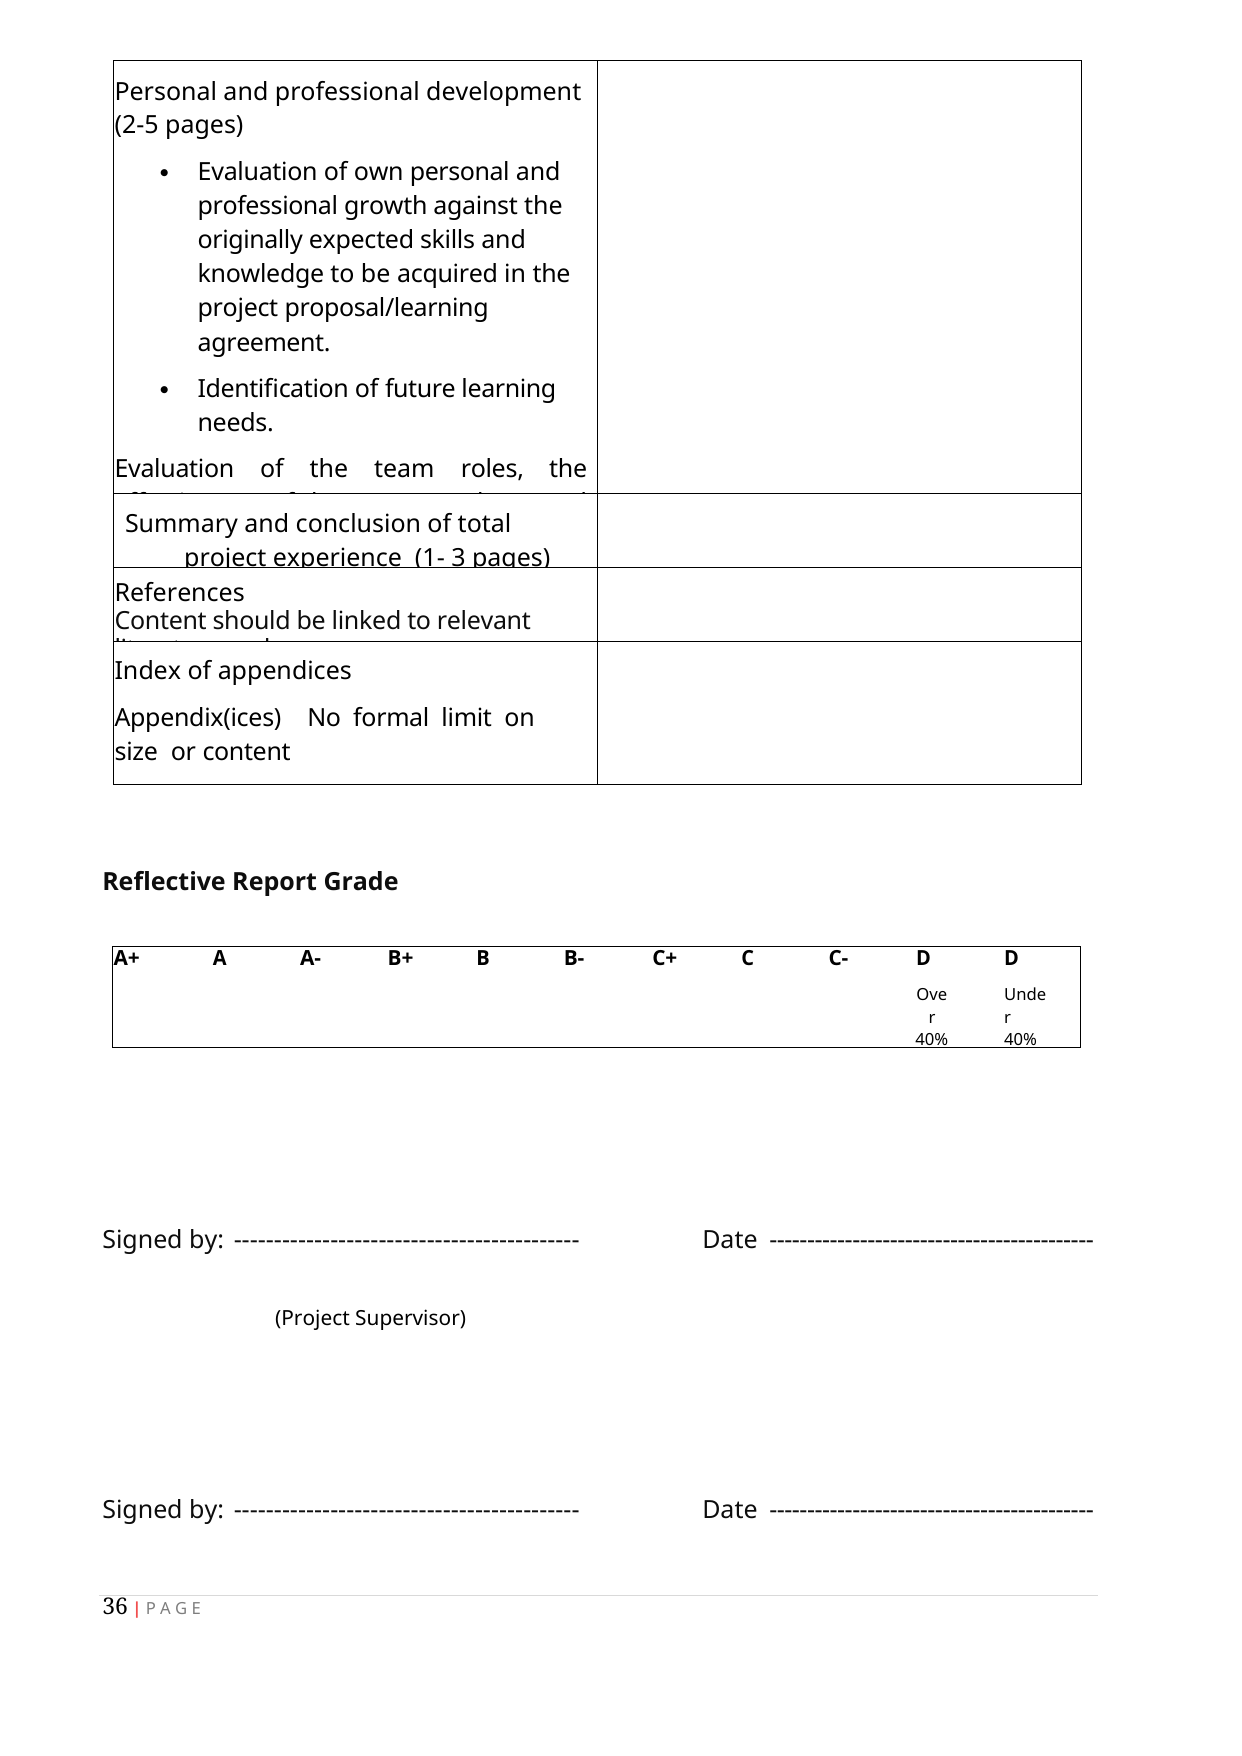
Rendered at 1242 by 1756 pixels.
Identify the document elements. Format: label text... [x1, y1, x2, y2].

table_header C+ [618, 947, 709, 1047]
table_header C- [791, 947, 882, 1047]
table_cell Index of appendices Appendix(ices) No formal limit on size or content [114, 642, 597, 784]
table_header [598, 61, 1081, 493]
table_cell Summary and conclusion of total project experience (1- 3 pages) [114, 494, 597, 567]
text Signed by: ------------------------------------------- Date ------------------------------------------- [102, 1221, 1110, 1255]
table_header A+ [113, 947, 177, 1047]
subtitle Reflective Report Grade [102, 863, 969, 897]
table_header B- [526, 947, 617, 1047]
table_header A- [263, 947, 353, 1047]
table_header D Over 40% [882, 947, 976, 1047]
table_header A [177, 947, 263, 1047]
table_header Personal and professional development (2-5 pages) Evaluation of own personal and professional growth against the originally expected skills and knowledge to be acquired in the project proposal/learning agreement. Identification of future learning needs. Evaluation of the team roles, the effectiveness of the team members, and own interaction with team members if the project was a group project. For individual projects evaluation of the limitations of working alone, the [114, 61, 597, 493]
table_cell [598, 494, 1081, 567]
table_header B+ [353, 947, 445, 1047]
table_cell [598, 642, 1081, 784]
text (Project Supervisor) [275, 1303, 969, 1332]
text Signed by: ------------------------------------------- Date ------------------------------------------- [102, 1492, 1110, 1526]
table_header C [709, 947, 791, 1047]
table_cell [598, 568, 1081, 641]
table_header D Under 40% [976, 947, 1080, 1047]
table_header B [445, 947, 526, 1047]
table_cell References Content should be linked to relevant literature and [114, 568, 597, 641]
